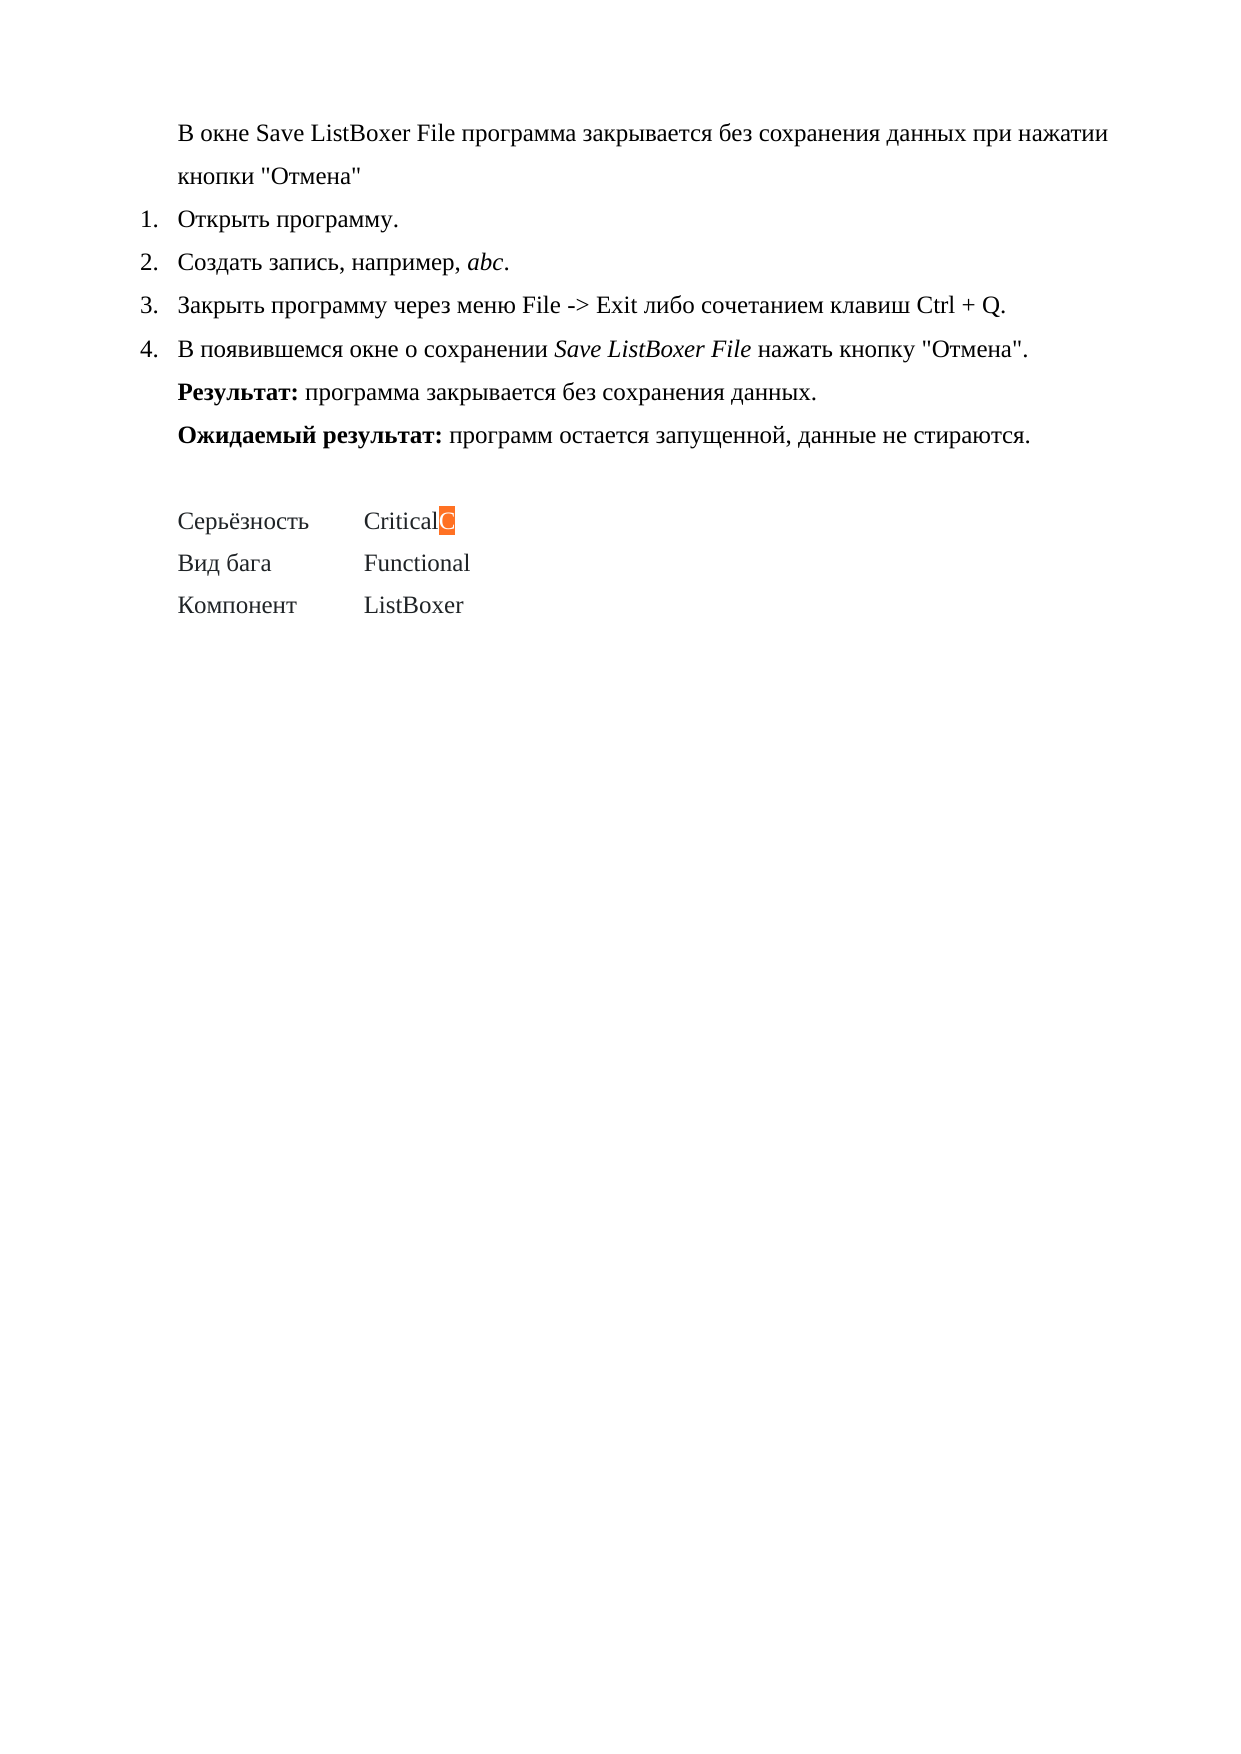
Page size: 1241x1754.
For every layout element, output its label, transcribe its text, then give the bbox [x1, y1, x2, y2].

list В появившемся окне о сохранении Save ListBoxer File нажать кнопку "Отмена". [140, 334, 1152, 362]
table_cell Functional [364, 548, 643, 590]
table_cell Вид бага [177, 548, 363, 590]
list Открыть программу. [140, 204, 1152, 233]
table_cell Компонент [177, 590, 363, 632]
table_header CriticalC [364, 506, 643, 548]
list Создать запись, например, abc. [140, 247, 1152, 276]
list Закрыть программу через меню File -> Exit либо сочетанием клавиш Ctrl + Q. [140, 291, 1152, 319]
text Ожидаемый результат: программ остается запущенной, данные не стираются. [177, 420, 1152, 449]
table_header Серьёзность [177, 506, 363, 548]
text В окне Save ListBoxer File программа закрывается без сохранения данных при нажатии кнопки "Отмена" [177, 118, 1152, 190]
table_cell ListBoxer [364, 590, 643, 632]
text Результат: программа закрывается без сохранения данных. [177, 377, 1152, 406]
